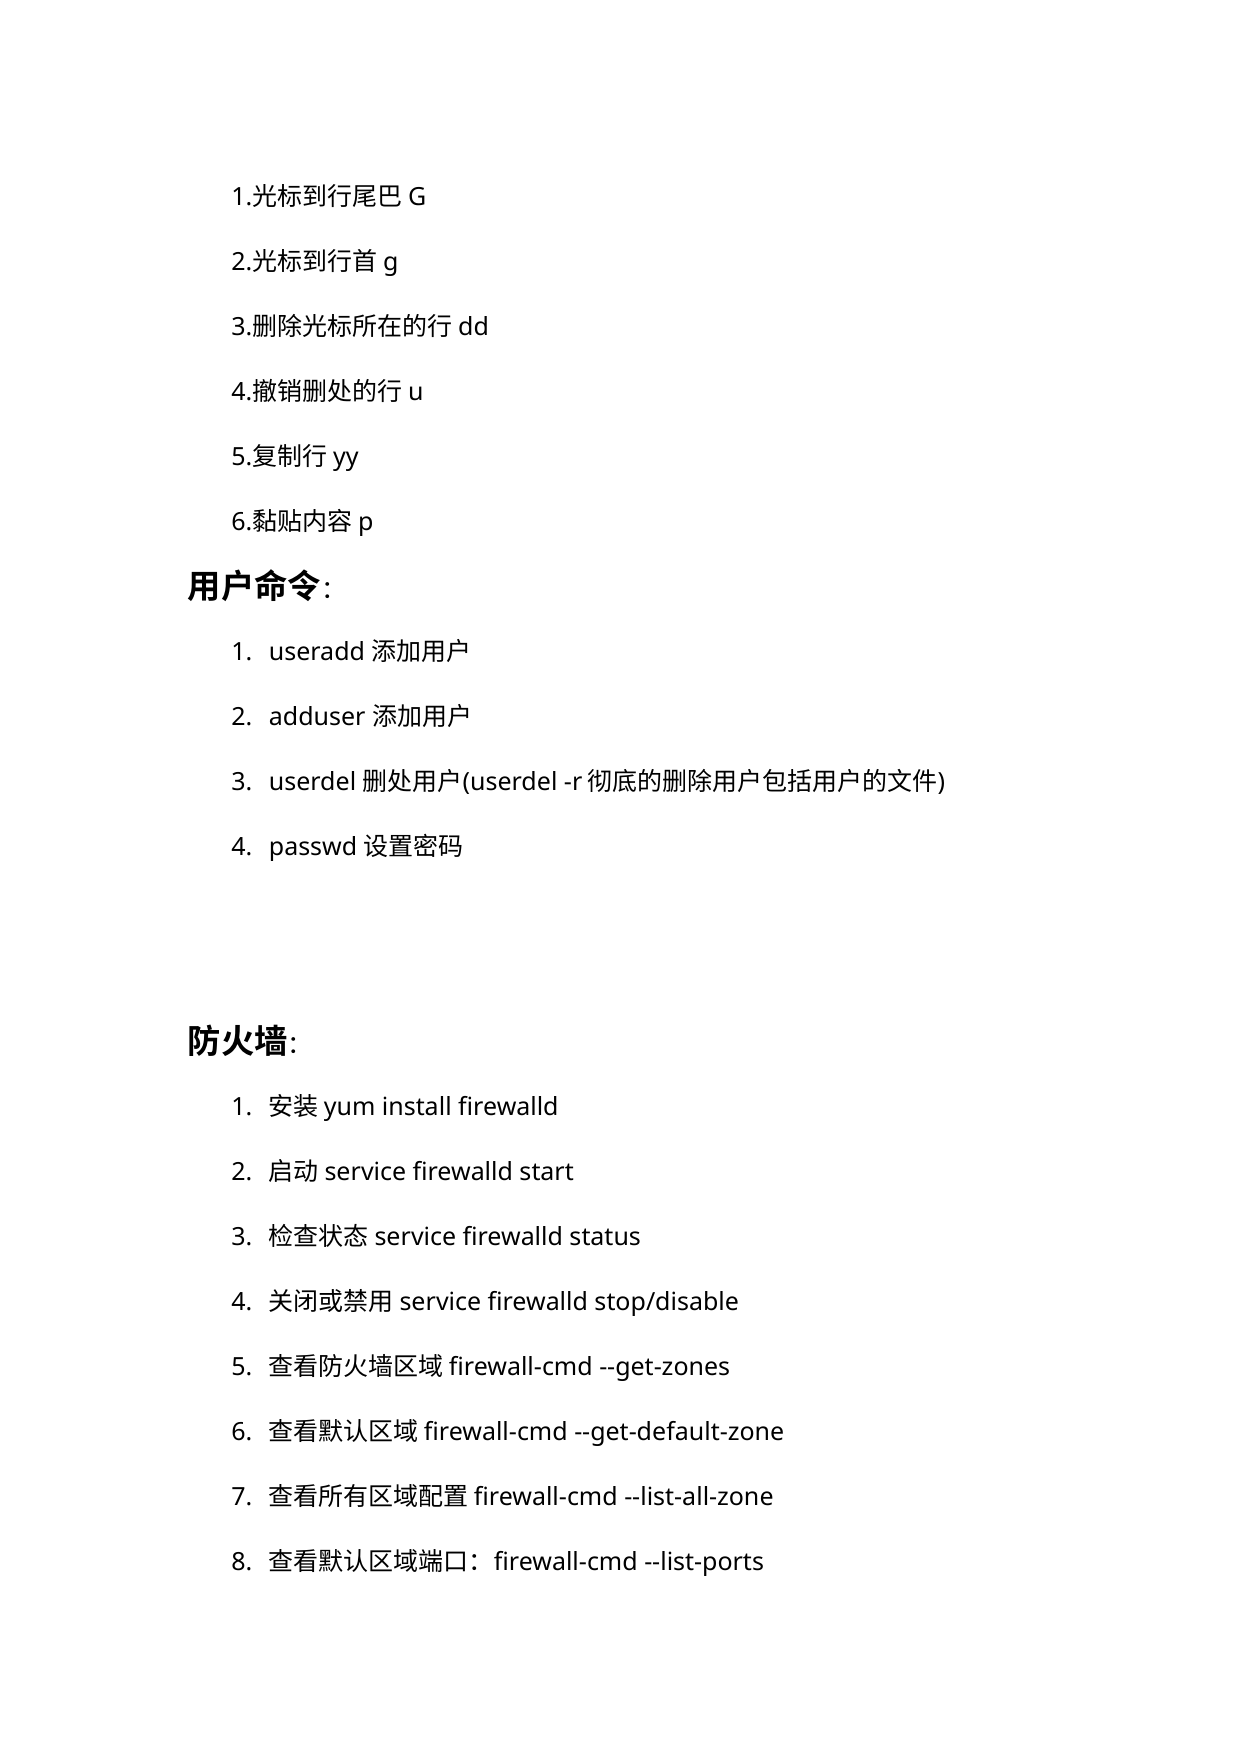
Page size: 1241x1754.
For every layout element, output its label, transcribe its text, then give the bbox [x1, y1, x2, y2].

text 2.光标到行首 g [187, 227, 1053, 292]
text 5.复制行 yy [187, 422, 1053, 487]
text 防火墙： [187, 1007, 1053, 1072]
text 用户命令： [187, 552, 1053, 617]
list 查看默认区域端口：firewall-cmd --list-ports [231, 1527, 1053, 1592]
list 查看防火墙区域firewall-cmd --get-zones [231, 1332, 1053, 1397]
list useradd 添加用户 [231, 617, 1053, 682]
text 3.删除光标所在的行 dd [187, 292, 1053, 357]
list adduser 添加用户 [231, 682, 1053, 747]
list 启动 service firewalld start [231, 1137, 1053, 1202]
list 查看所有区域配置firewall-cmd --list-all-zone [231, 1462, 1053, 1527]
list passwd 设置密码 [231, 812, 1053, 877]
text 4.撤销删处的行 u [187, 357, 1053, 422]
list userdel 删处用户(userdel -r彻底的删除用户包括用户的文件) [231, 747, 1053, 812]
text 1.光标到行尾巴 G [187, 162, 1053, 227]
list 查看默认区域firewall-cmd --get-default-zone [231, 1397, 1053, 1462]
list 安装yum install firewalld [231, 1072, 1053, 1137]
list 关闭或禁用 service firewalld stop/disable [231, 1267, 1053, 1332]
list 检查状态 service firewalld status [231, 1202, 1053, 1267]
text 6.黏贴内容 p [187, 487, 1053, 552]
